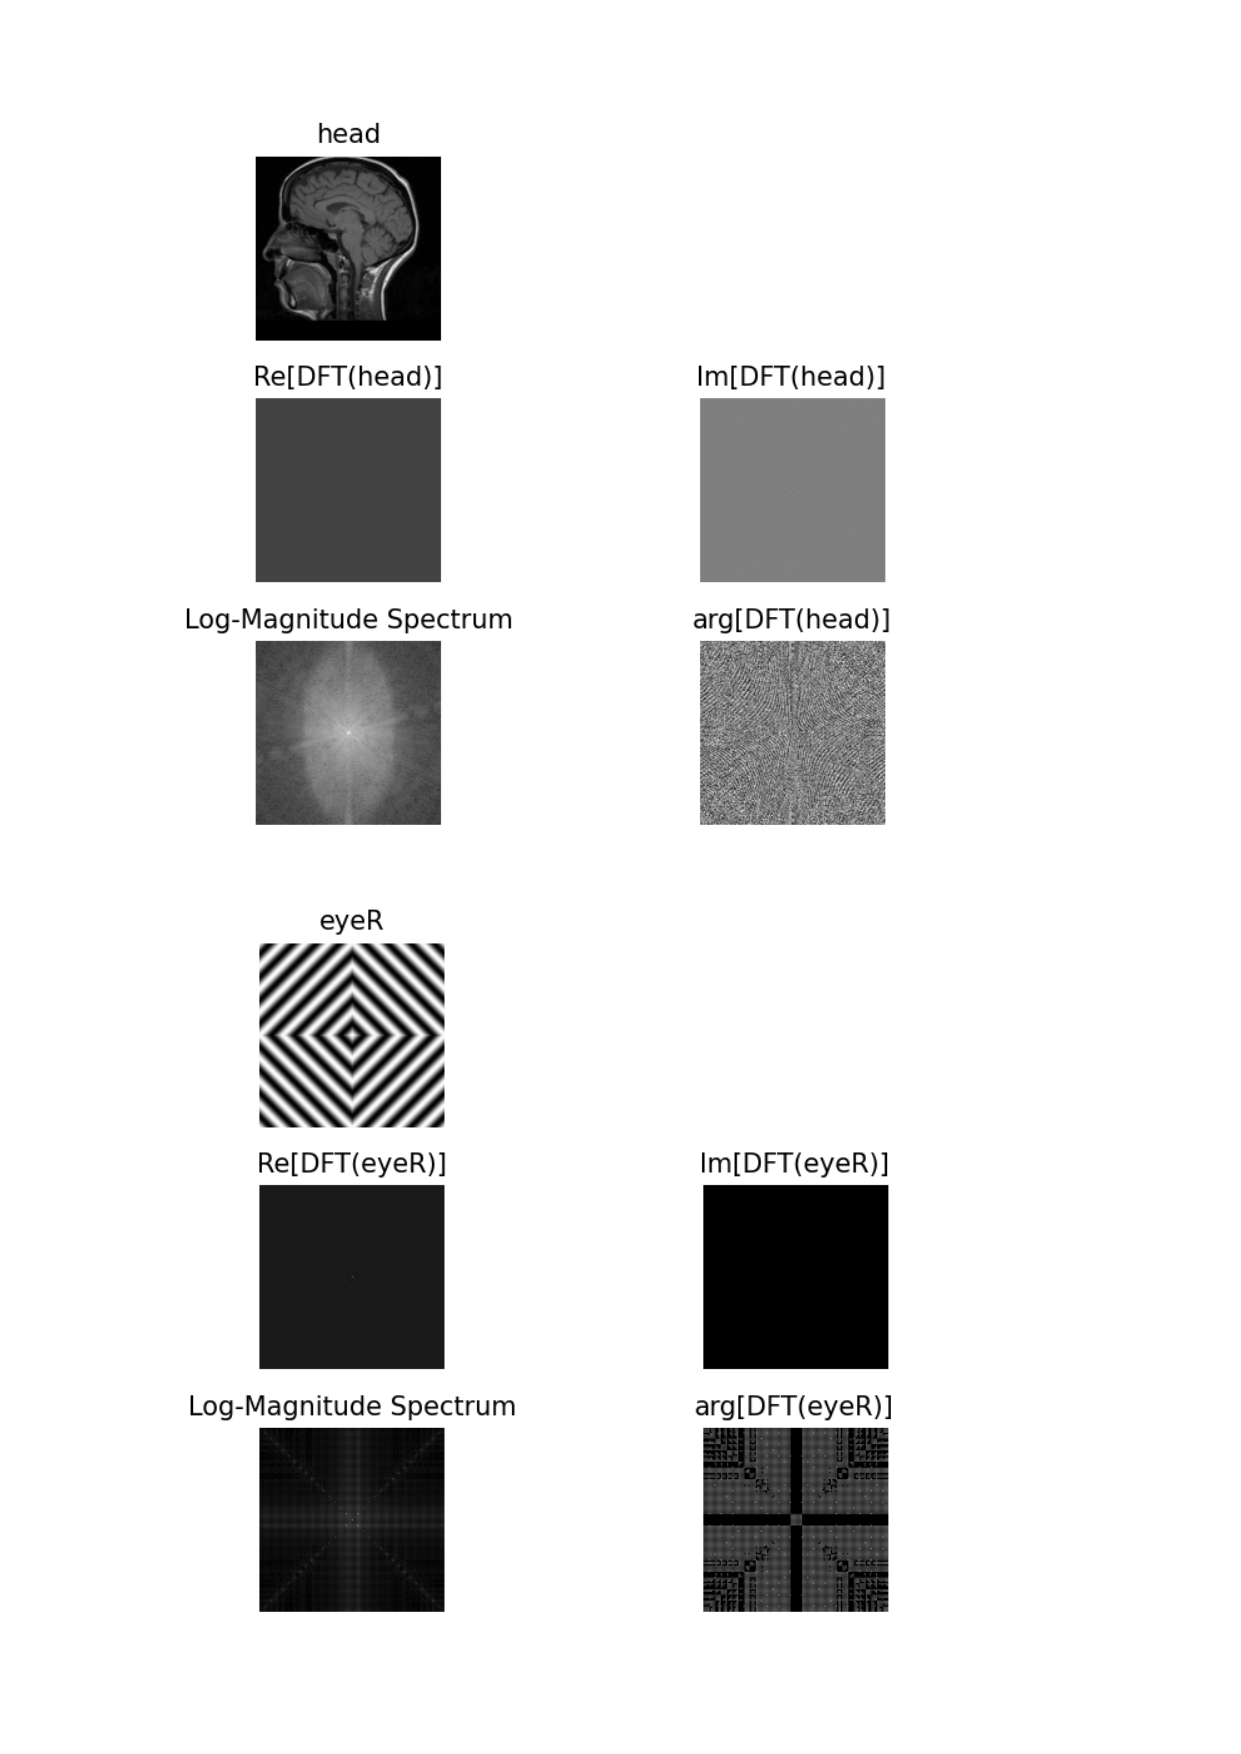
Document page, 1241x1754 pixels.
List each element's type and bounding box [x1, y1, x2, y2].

picture [177, 118, 923, 835]
picture [177, 896, 906, 1622]
